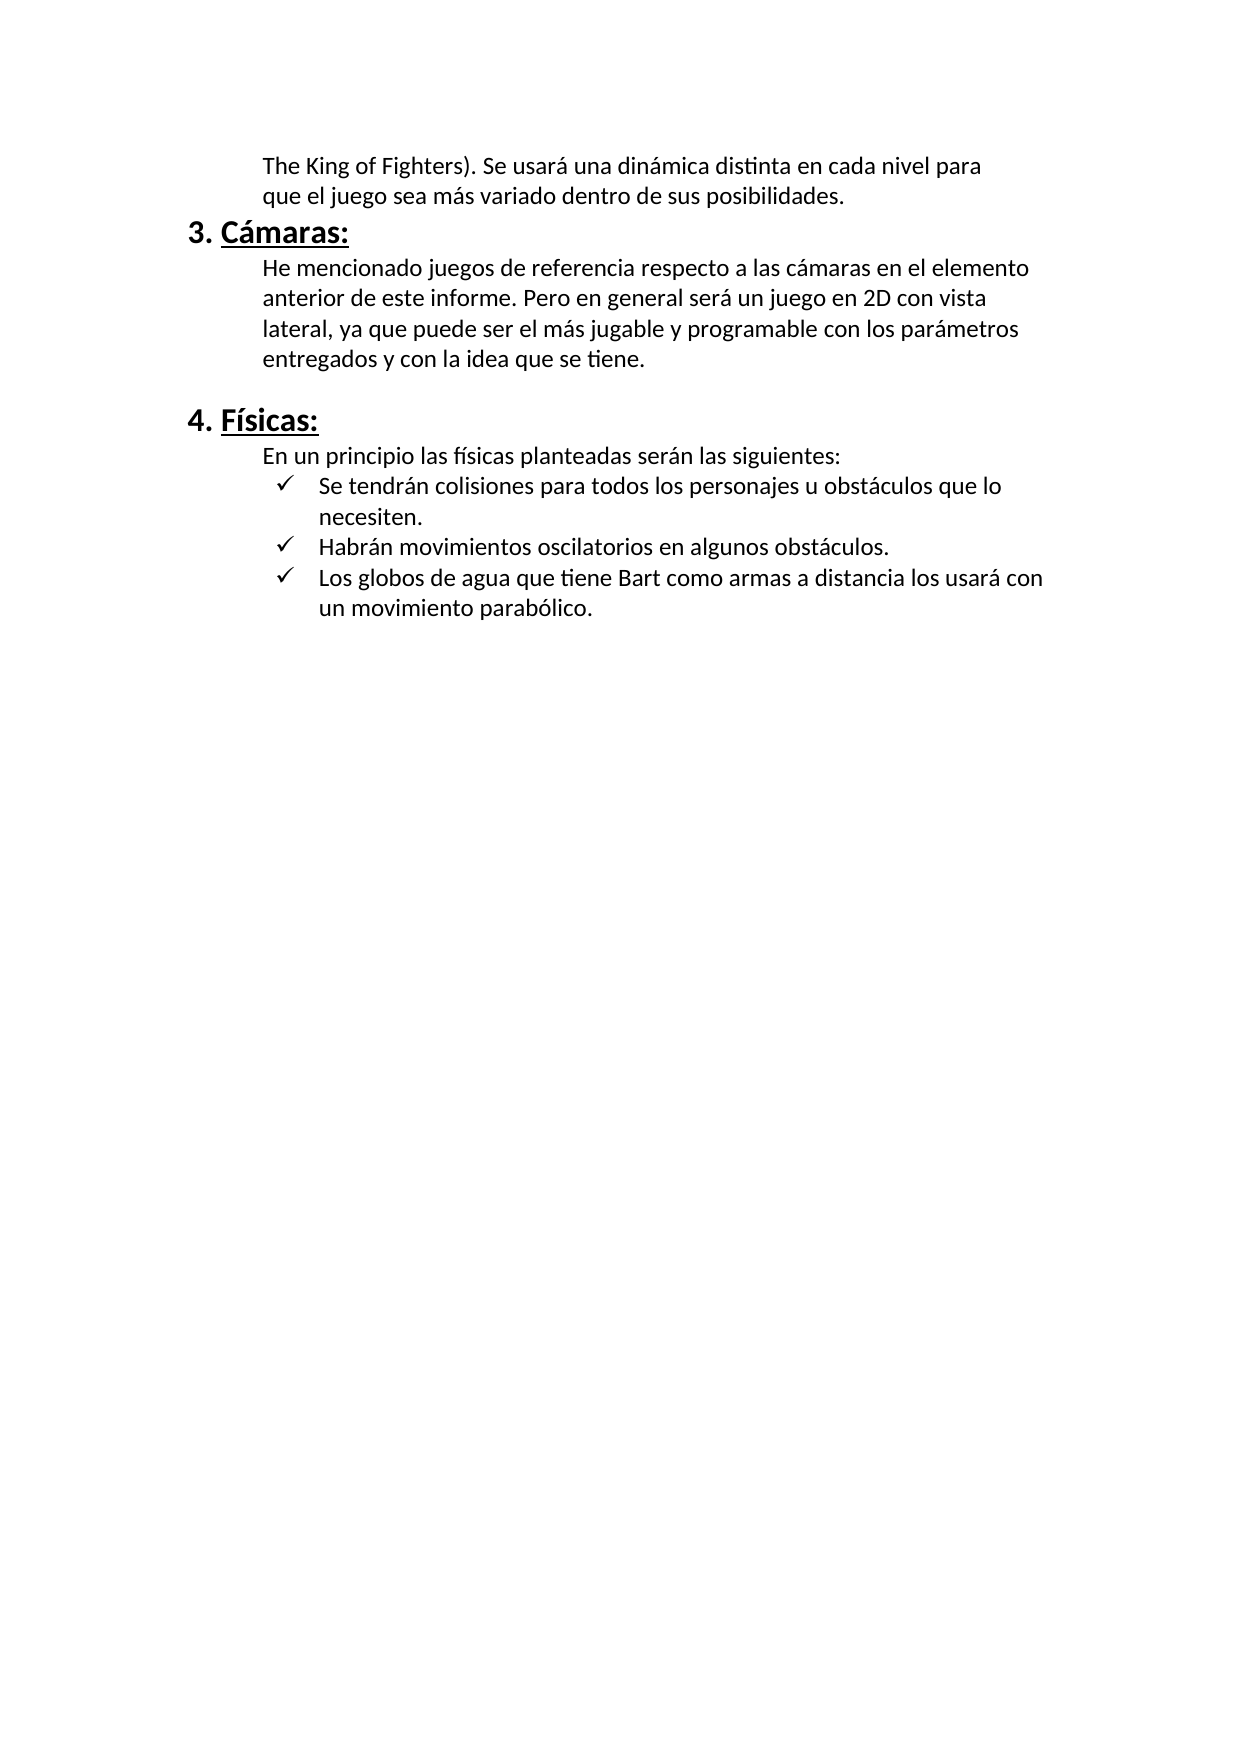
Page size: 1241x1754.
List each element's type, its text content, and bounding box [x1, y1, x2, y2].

list Habrán movimientos oscilatorios en algunos obstáculos. [275, 532, 1053, 562]
list Se tendrán colisiones para todos los personajes u obstáculos que lo necesiten. [275, 471, 1053, 532]
list Físicas: [187, 399, 1053, 440]
list He mencionado juegos de referencia respecto a las cámaras en el elemento anterior de este informe. Pero en general será un juego en 2D con vista lateral, ya que puede ser el más jugable y programable con los parámetros entregados y con la idea que se tiene. [187, 252, 1053, 374]
list Los globos de agua que tiene Bart como armas a distancia los usará con un movimiento parabólico. [275, 562, 1053, 623]
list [187, 150, 1053, 211]
list Cámaras: [187, 211, 1053, 252]
list En un principio las físicas planteadas serán las siguientes: [187, 440, 1053, 471]
